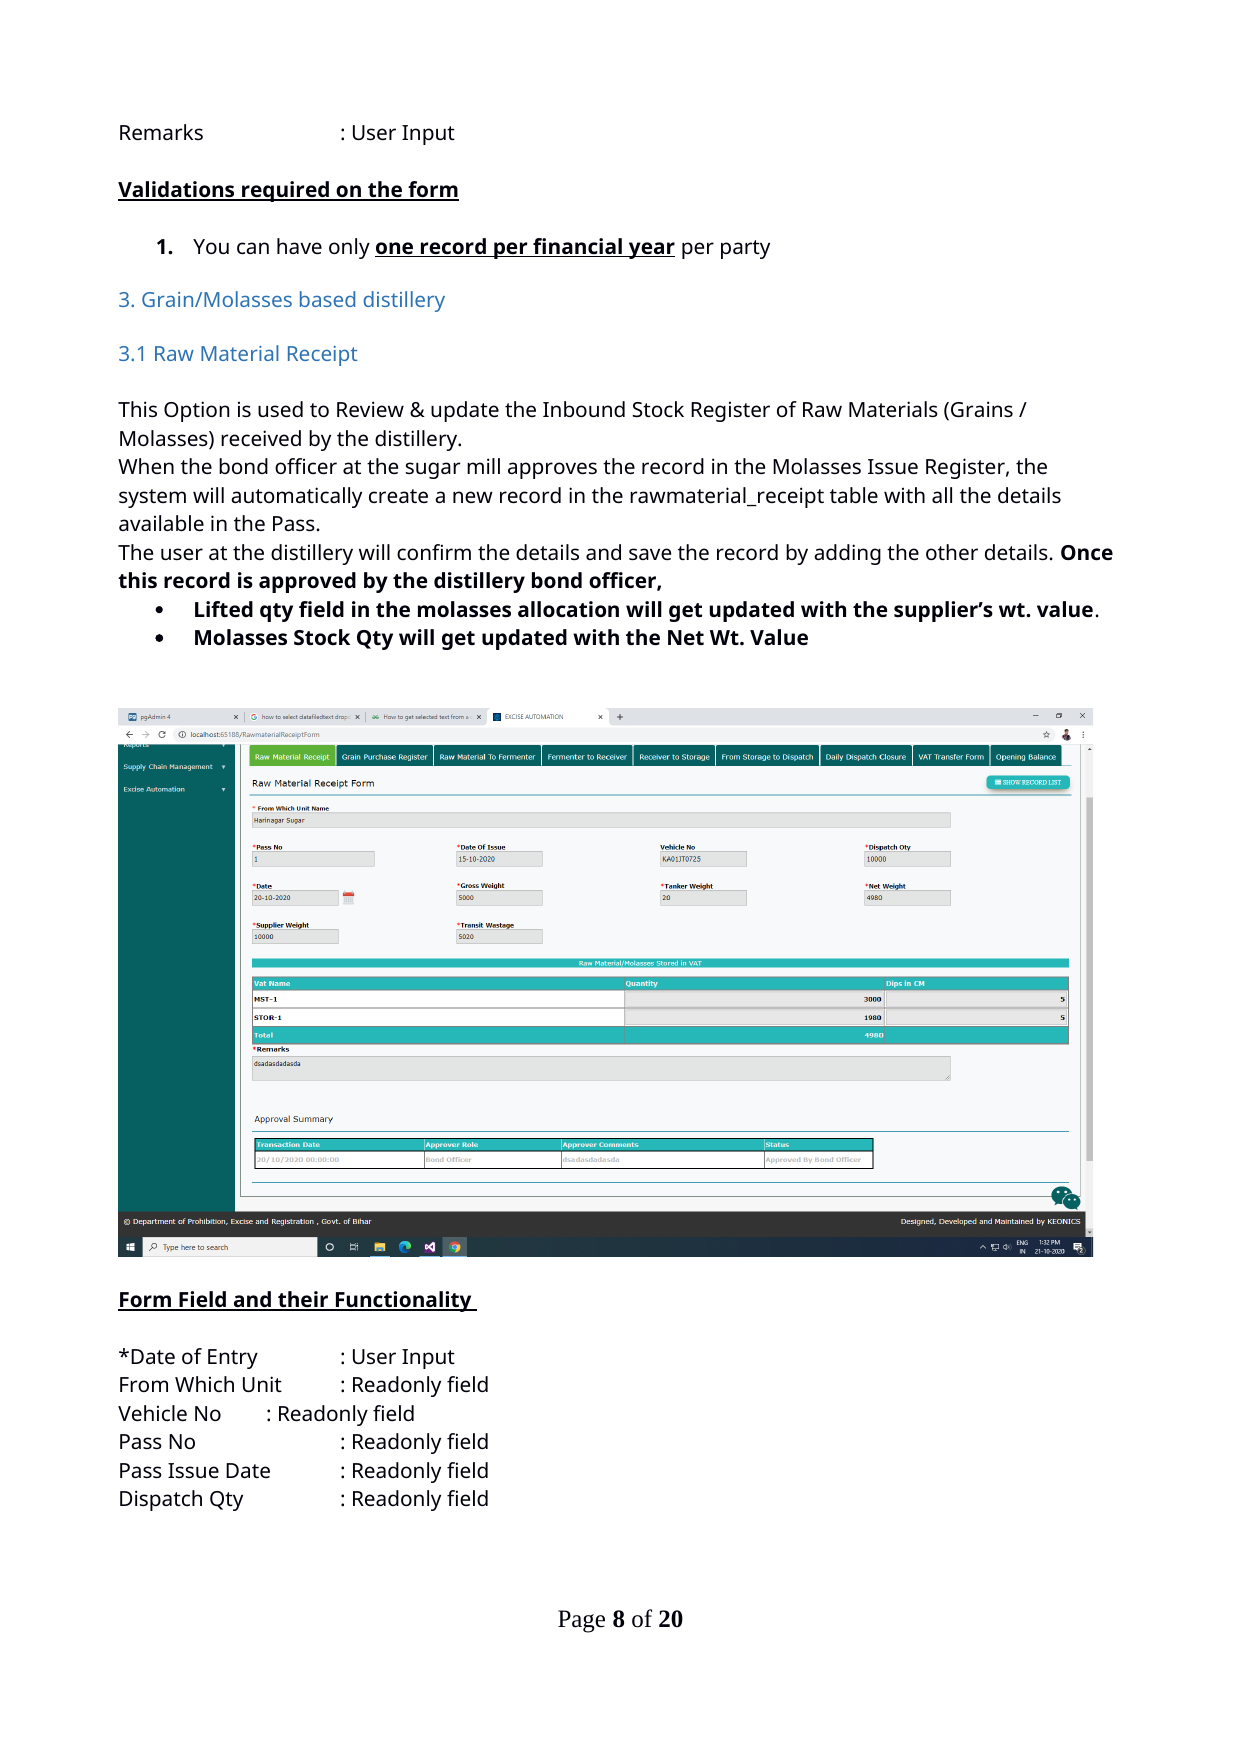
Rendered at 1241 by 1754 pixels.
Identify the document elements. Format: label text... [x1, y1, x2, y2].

text Remarks : User Input [118, 118, 1122, 147]
subtitle 3. Grain/Molasses based distillery [118, 285, 1122, 314]
list Lifted qty field in the molasses allocation will get updated with the supplier’s wt. value. [156, 595, 1122, 623]
text Validations required on the form [118, 175, 1122, 203]
text The user at the distillery will confirm the details and save the record by adding the other details. Once this record is approved by the distillery bond officer, [118, 538, 1122, 595]
text When the bond officer at the sugar mill approves the record in the Molasses Issue Register, the system will automatically create a new record in the rawmaterial_receipt table with all the details available in the Pass. [118, 452, 1122, 538]
text *Date of Entry : User Input [118, 1342, 1122, 1371]
text Dispatch Qty : Readonly field [118, 1484, 1122, 1513]
list You can have only one record per financial year per party [156, 232, 1122, 260]
text Pass No : Readonly field [118, 1427, 1122, 1456]
text Form Field and their Functionality [118, 1285, 1122, 1314]
text This Option is used to Review & update the Inbound Stock Register of Raw Materials (Grains / Molasses) received by the distillery. [118, 396, 1122, 452]
text Pass Issue Date : Readonly field [118, 1456, 1122, 1484]
picture [118, 708, 1094, 1257]
text Vehicle No : Readonly field [118, 1399, 1122, 1427]
list Molasses Stock Qty will get updated with the Net Wt. Value [156, 623, 1122, 652]
subtitle 3.1 Raw Material Receipt [118, 339, 1122, 367]
text From Which Unit : Readonly field [118, 1371, 1122, 1399]
